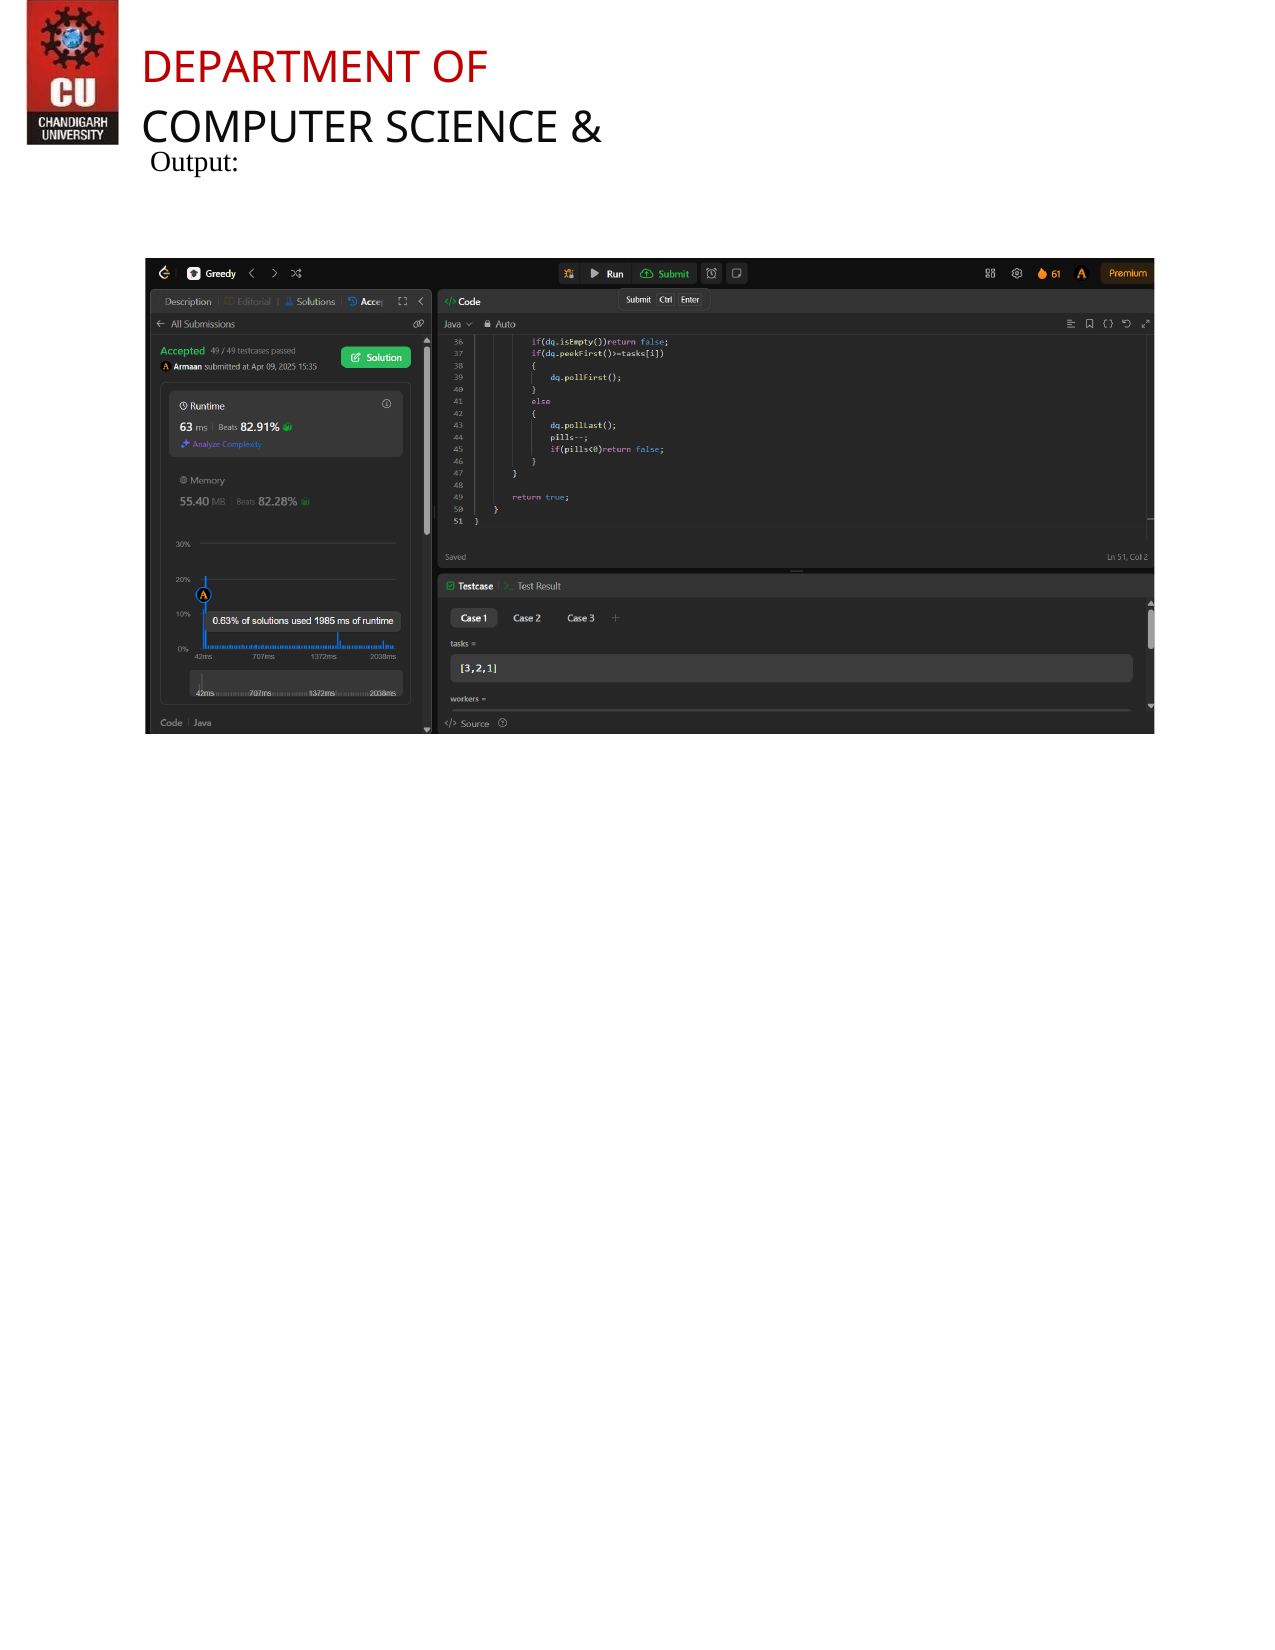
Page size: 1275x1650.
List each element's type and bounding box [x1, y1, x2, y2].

picture [145, 225, 1154, 700]
picture [26, 0, 119, 145]
